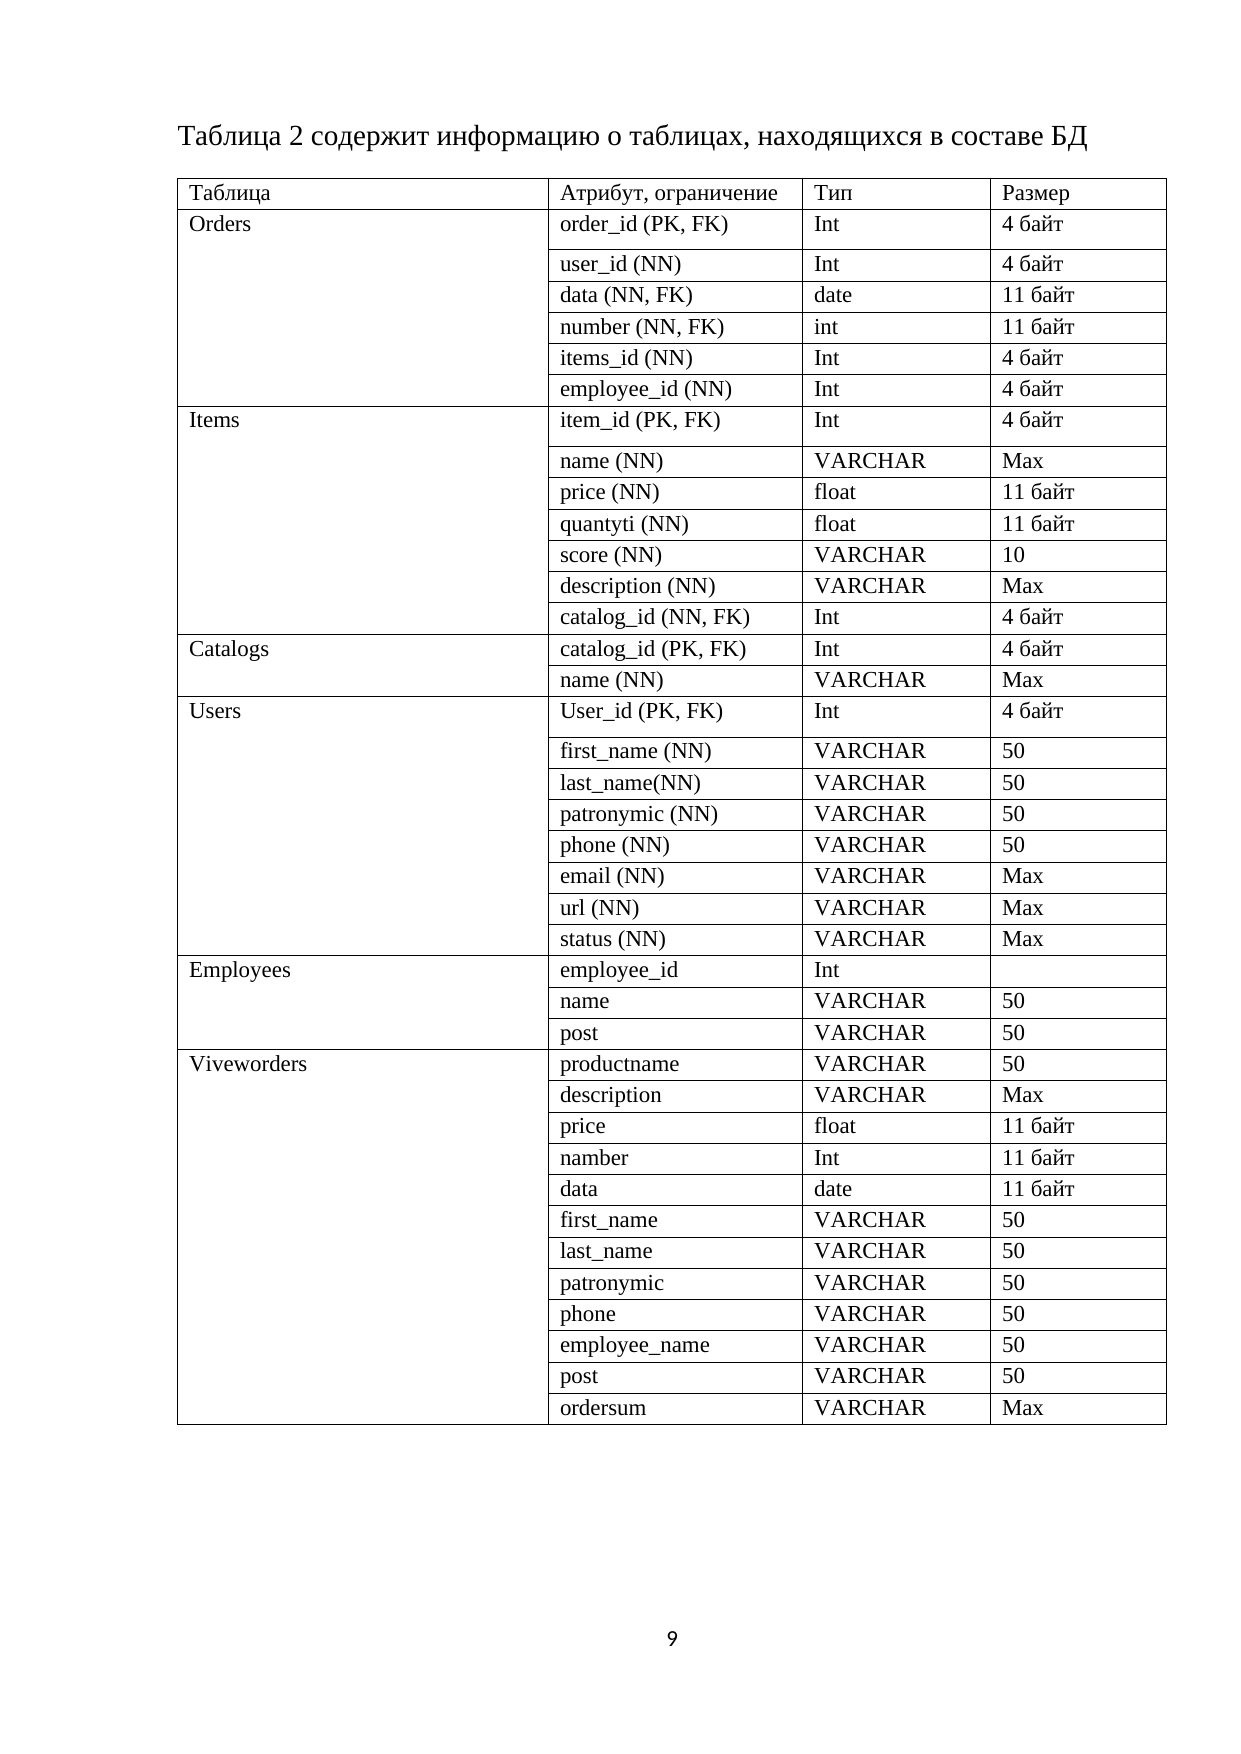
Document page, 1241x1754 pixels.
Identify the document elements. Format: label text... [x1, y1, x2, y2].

table_cell Max [991, 447, 1166, 477]
table_cell Int [803, 603, 990, 633]
table_cell catalog_id (NN, FK) [549, 603, 802, 633]
table_cell name (NN) [549, 666, 802, 696]
table_cell Max [991, 863, 1166, 893]
table_cell 50 [991, 1019, 1166, 1049]
table_cell float [803, 510, 990, 540]
text Таблица 2 содержит информацию о таблицах, находящихся в составе БД [177, 118, 1167, 152]
table_cell phone [549, 1300, 802, 1330]
table_cell 50 [991, 1238, 1166, 1268]
table_cell Viveworders [178, 1050, 548, 1424]
table_cell last_name(NN) [549, 769, 802, 799]
table_cell data (NN, FK) [549, 282, 802, 312]
table_cell VARCHAR [803, 988, 990, 1018]
table_cell Orders [178, 210, 548, 406]
table_cell Int [803, 344, 990, 374]
table_cell employee_id (NN) [549, 375, 802, 406]
table_cell 10 [991, 541, 1166, 571]
table_cell employee_id [549, 956, 802, 987]
table_cell patronymic [549, 1269, 802, 1299]
table_cell Max [991, 572, 1166, 602]
table_cell Int [803, 407, 990, 446]
table_cell ordersum [549, 1394, 802, 1424]
table_cell 50 [991, 1206, 1166, 1237]
table_cell price (NN) [549, 478, 802, 508]
table_cell VARCHAR [803, 894, 990, 924]
table_cell email (NN) [549, 863, 802, 893]
table_cell VARCHAR [803, 1081, 990, 1112]
table_cell 50 [991, 769, 1166, 799]
table_cell VARCHAR [803, 1019, 990, 1049]
table_cell date [803, 1175, 990, 1205]
table_cell 50 [991, 738, 1166, 768]
table_cell 50 [991, 1363, 1166, 1393]
table_cell employee_name [549, 1331, 802, 1362]
table_cell quantyti (NN) [549, 510, 802, 540]
table_cell Int [803, 1144, 990, 1174]
table_cell Max [991, 1394, 1166, 1424]
table_cell 4 байт [991, 250, 1166, 281]
table_cell first_name [549, 1206, 802, 1237]
table_cell 11 байт [991, 1175, 1166, 1205]
table_cell 50 [991, 831, 1166, 862]
table_cell description (NN) [549, 572, 802, 602]
table_cell VARCHAR [803, 1300, 990, 1330]
table_cell 11 байт [991, 478, 1166, 508]
table_cell 4 байт [991, 407, 1166, 446]
table_cell user_id (NN) [549, 250, 802, 281]
table_cell Employees [178, 956, 548, 1049]
table_cell Int [803, 250, 990, 281]
table_cell price [549, 1113, 802, 1143]
table_cell score (NN) [549, 541, 802, 571]
table_cell Items [178, 407, 548, 633]
table_cell Max [991, 666, 1166, 696]
table_cell patronymic (NN) [549, 800, 802, 830]
table_cell phone (NN) [549, 831, 802, 862]
table_cell 11 байт [991, 1144, 1166, 1174]
table_cell 4 байт [991, 210, 1166, 249]
table_cell float [803, 1113, 990, 1143]
table_cell 4 байт [991, 375, 1166, 406]
table_cell Int [803, 375, 990, 406]
table_cell catalog_id (PK, FK) [549, 635, 802, 665]
table_cell VARCHAR [803, 572, 990, 602]
table_header Тип [803, 179, 990, 209]
table_cell VARCHAR [803, 541, 990, 571]
table_cell 50 [991, 800, 1166, 830]
table_cell name [549, 988, 802, 1018]
table_cell productname [549, 1050, 802, 1080]
table_cell Catalogs [178, 635, 548, 696]
table_cell first_name (NN) [549, 738, 802, 768]
table_cell [991, 956, 1166, 987]
table_cell data [549, 1175, 802, 1205]
table_cell User_id (PK, FK) [549, 697, 802, 737]
table_cell number (NN, FK) [549, 313, 802, 343]
table_cell 11 байт [991, 1113, 1166, 1143]
table_cell Int [803, 635, 990, 665]
table_cell items_id (NN) [549, 344, 802, 374]
table_cell VARCHAR [803, 666, 990, 696]
table_cell order_id (PK, FK) [549, 210, 802, 249]
table_cell 50 [991, 1269, 1166, 1299]
table_cell Int [803, 210, 990, 249]
table_cell 50 [991, 1300, 1166, 1330]
table_cell VARCHAR [803, 1394, 990, 1424]
table_cell VARCHAR [803, 769, 990, 799]
table_cell 50 [991, 1050, 1166, 1080]
table_cell VARCHAR [803, 1269, 990, 1299]
table_cell 4 байт [991, 603, 1166, 633]
table_cell VARCHAR [803, 863, 990, 893]
table_cell last_name [549, 1238, 802, 1268]
table_cell status (NN) [549, 925, 802, 955]
table_cell 4 байт [991, 344, 1166, 374]
table_cell 11 байт [991, 313, 1166, 343]
table_cell post [549, 1363, 802, 1393]
table_cell VARCHAR [803, 800, 990, 830]
table_cell Max [991, 925, 1166, 955]
table_cell url (NN) [549, 894, 802, 924]
table_cell 4 байт [991, 635, 1166, 665]
table_cell 50 [991, 1331, 1166, 1362]
table_cell post [549, 1019, 802, 1049]
table_cell int [803, 313, 990, 343]
table_cell Int [803, 697, 990, 737]
table_header Размер [991, 179, 1166, 209]
table_cell Int [803, 956, 990, 987]
table_cell 11 байт [991, 282, 1166, 312]
table_cell VARCHAR [803, 1363, 990, 1393]
table_cell VARCHAR [803, 1238, 990, 1268]
table_header Таблица [178, 179, 548, 209]
table_cell float [803, 478, 990, 508]
table_cell Max [991, 1081, 1166, 1112]
table_cell name (NN) [549, 447, 802, 477]
table_cell VARCHAR [803, 1050, 990, 1080]
table_cell 4 байт [991, 697, 1166, 737]
table_cell VARCHAR [803, 1206, 990, 1237]
table_cell VARCHAR [803, 738, 990, 768]
table_cell item_id (PK, FK) [549, 407, 802, 446]
table_header Атрибут, ограничение [549, 179, 802, 209]
table_cell Max [991, 894, 1166, 924]
table_cell VARCHAR [803, 925, 990, 955]
table_cell Users [178, 697, 548, 955]
table_cell 11 байт [991, 510, 1166, 540]
table_cell 50 [991, 988, 1166, 1018]
table_cell description [549, 1081, 802, 1112]
table_cell namber [549, 1144, 802, 1174]
table_cell date [803, 282, 990, 312]
table_cell VARCHAR [803, 1331, 990, 1362]
table_cell VARCHAR [803, 831, 990, 862]
table_cell VARCHAR [803, 447, 990, 477]
